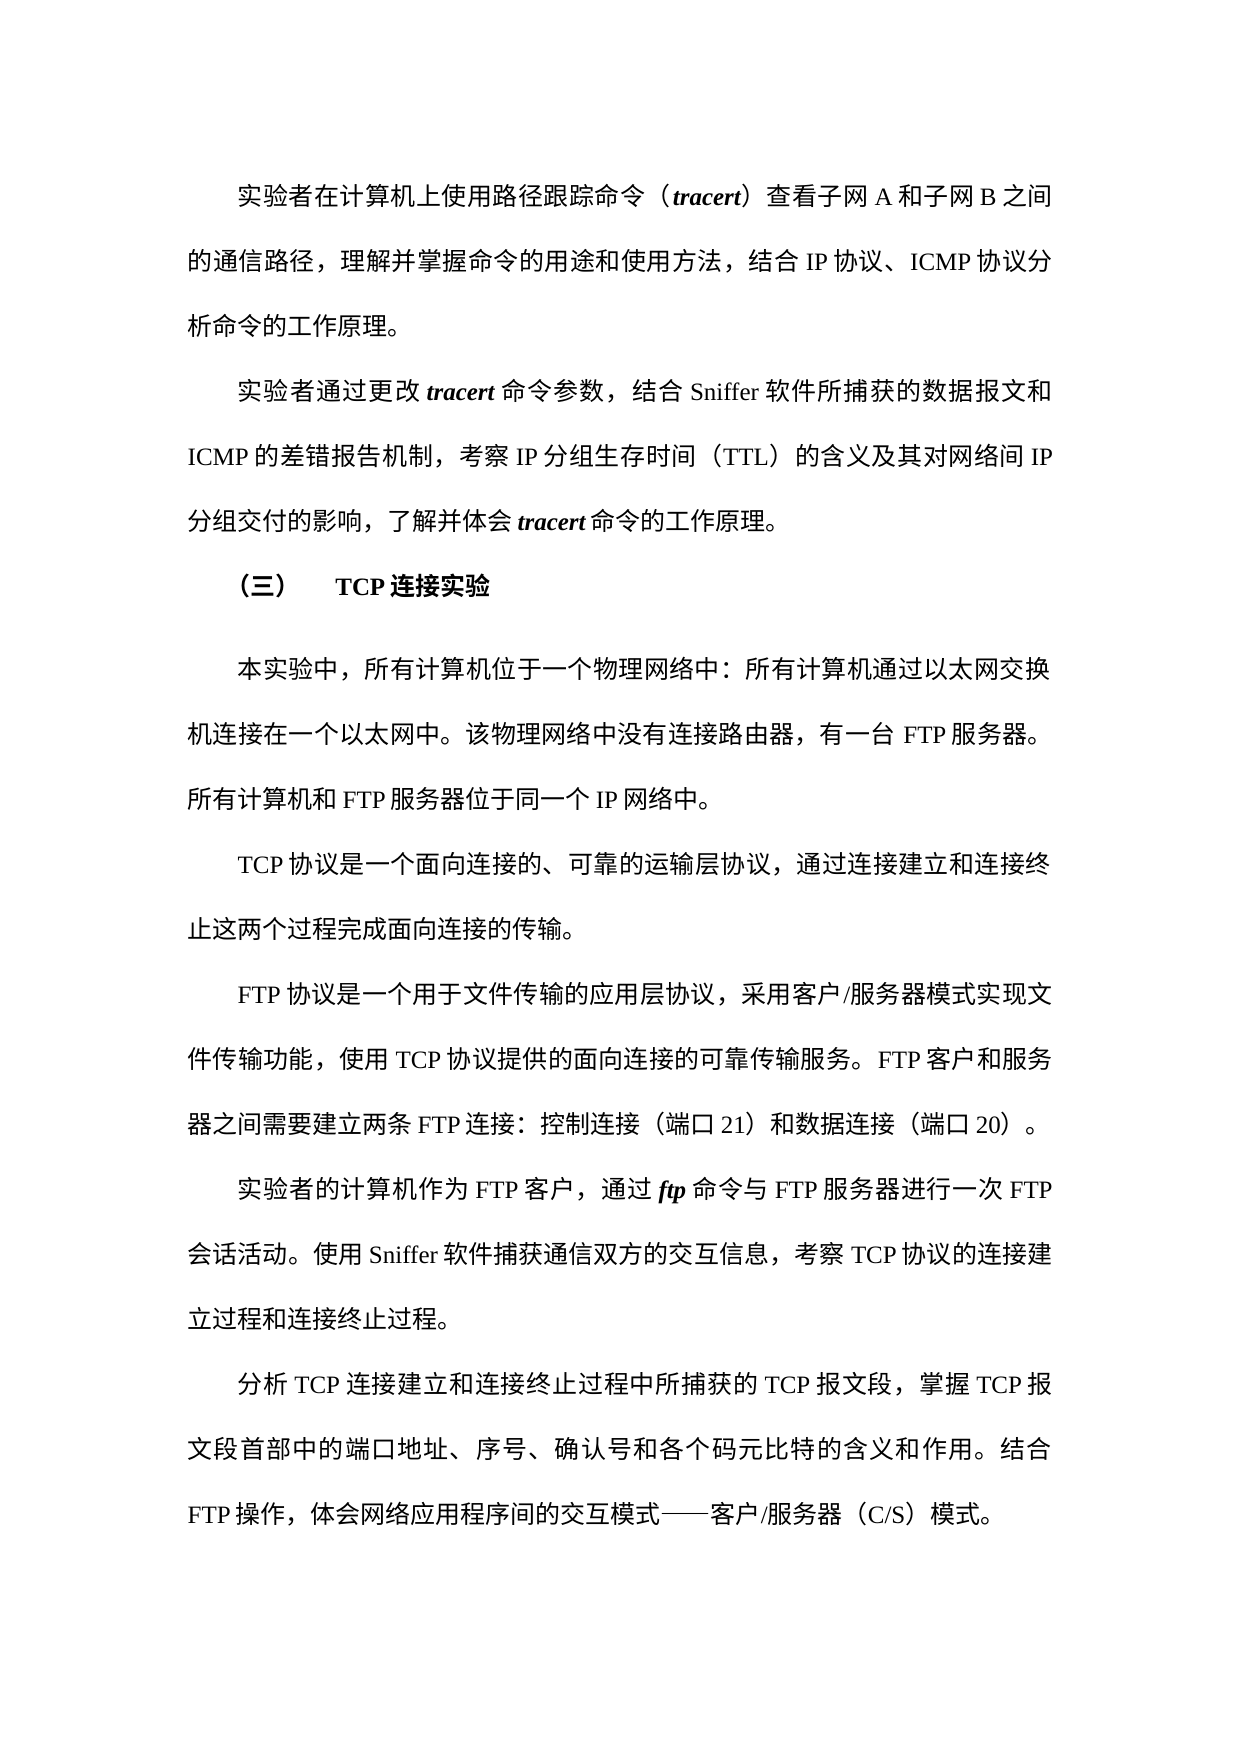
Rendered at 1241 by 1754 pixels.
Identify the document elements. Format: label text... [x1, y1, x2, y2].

list TCP连接实验 [225, 552, 1053, 617]
text 本实验中，所有计算机位于一个物理网络中：所有计算机通过以太网交换机连接在一个以太网中。该物理网络中没有连接路由器，有一台FTP服务器。所有计算机和FTP服务器位于同一个IP网络中。 [187, 635, 1053, 830]
text 实验者通过更改tracert命令参数，结合Sniffer软件所捕获的数据报文和ICMP的差错报告机制，考察IP分组生存时间（TTL）的含义及其对网络间IP分组交付的影响，了解并体会tracert命令的工作原理。 [187, 357, 1053, 552]
text FTP协议是一个用于文件传输的应用层协议，采用客户/服务器模式实现文件传输功能，使用TCP协议提供的面向连接的可靠传输服务。FTP客户和服务器之间需要建立两条FTP连接：控制连接（端口21）和数据连接（端口20）。 [187, 960, 1053, 1155]
text 分析TCP连接建立和连接终止过程中所捕获的TCP报文段，掌握TCP报文段首部中的端口地址、序号、确认号和各个码元比特的含义和作用。结合FTP操作，体会网络应用程序间的交互模式——客户/服务器（C/S）模式。 [187, 1350, 1053, 1545]
text 实验者的计算机作为FTP客户，通过ftp命令与FTP服务器进行一次FTP会话活动。使用Sniffer软件捕获通信双方的交互信息，考察TCP协议的连接建立过程和连接终止过程。 [187, 1155, 1053, 1350]
text TCP协议是一个面向连接的、可靠的运输层协议，通过连接建立和连接终止这两个过程完成面向连接的传输。 [187, 830, 1053, 960]
text 实验者在计算机上使用路径跟踪命令（tracert）查看子网A和子网B之间的通信路径，理解并掌握命令的用途和使用方法，结合IP协议、ICMP协议分析命令的工作原理。 [187, 162, 1053, 357]
